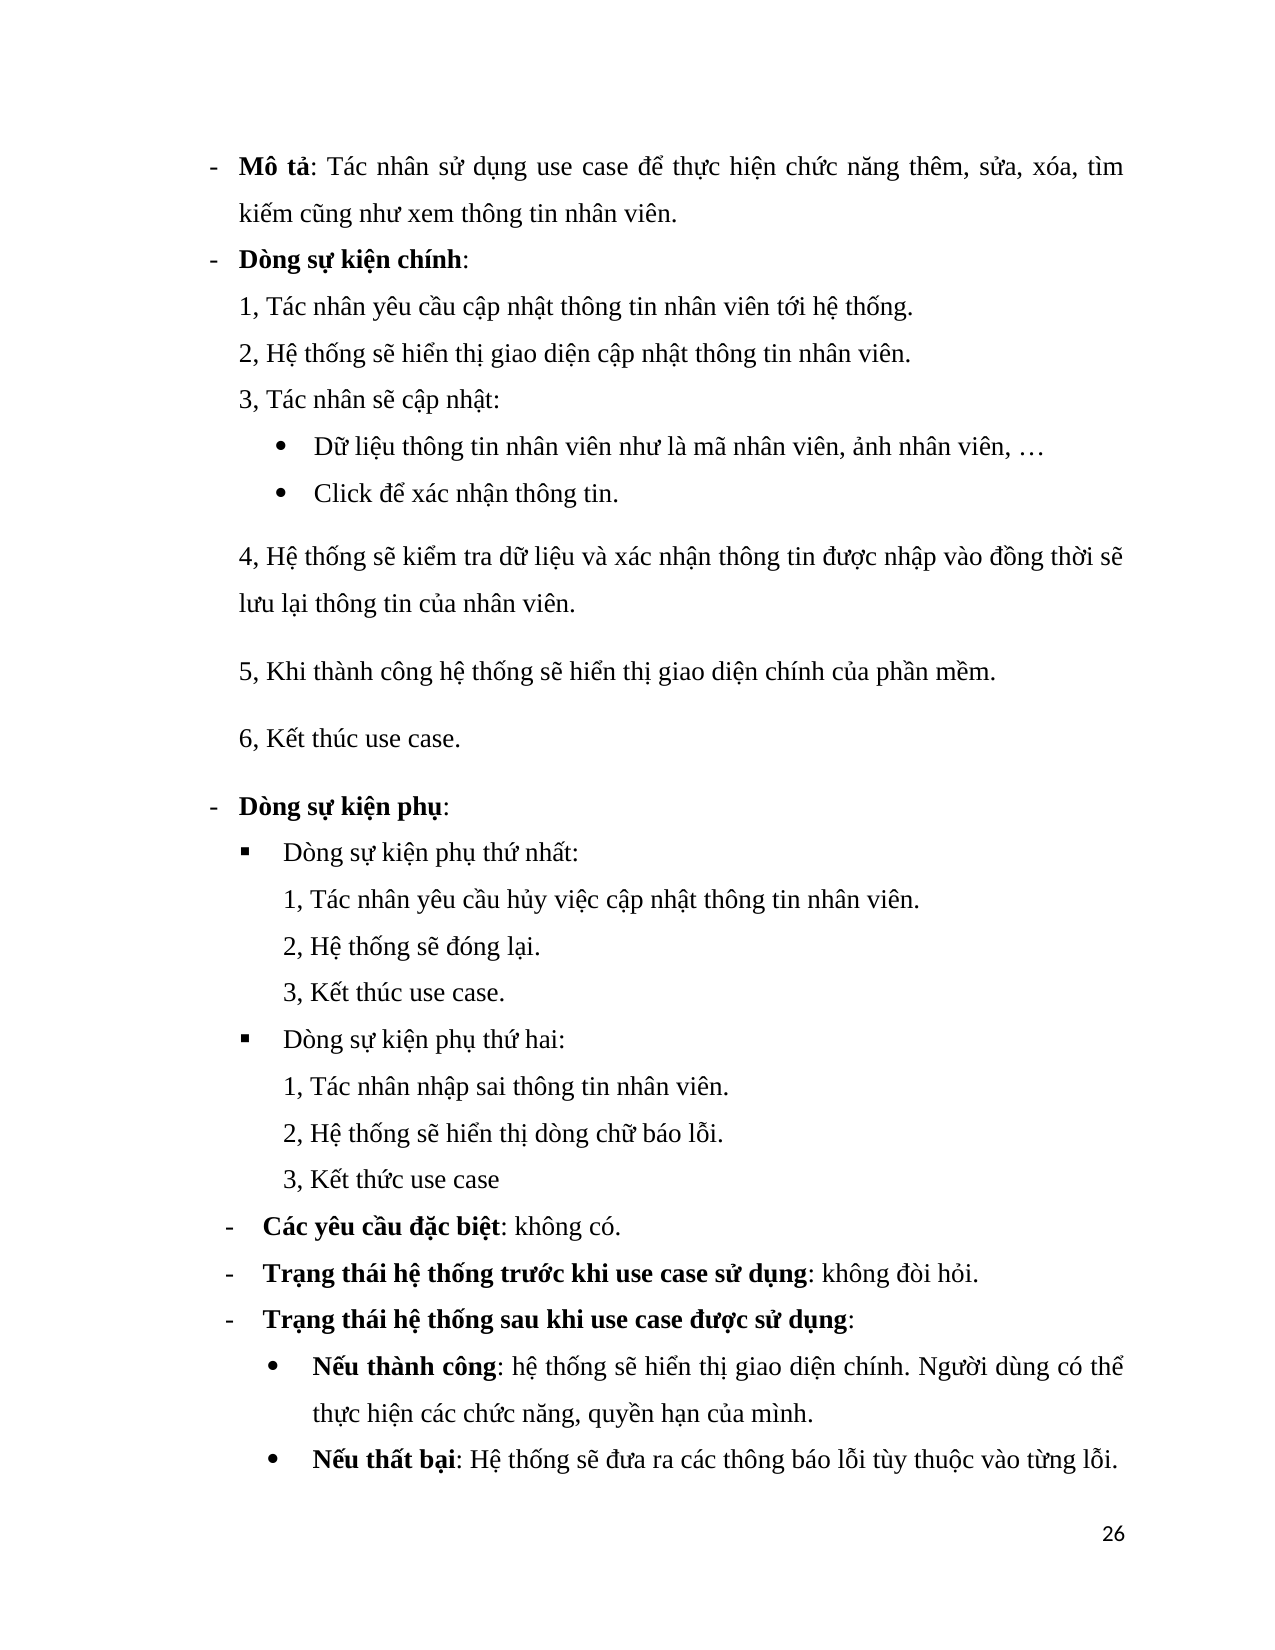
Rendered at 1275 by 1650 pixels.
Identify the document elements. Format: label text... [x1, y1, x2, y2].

list Dòng sự kiện phụ: [209, 789, 1125, 821]
text 6, Kết thúc use case. [239, 722, 1125, 753]
list Dữ liệu thông tin nhân viên như là mã nhân viên, ảnh nhân viên, … [276, 430, 1125, 461]
list Trạng thái hệ thống trước khi use case sử dụng: không đòi hỏi. [225, 1257, 1125, 1288]
list 3, Tác nhân sẽ cập nhật: [239, 383, 1125, 414]
list Click để xác nhận thông tin. [276, 477, 1125, 508]
list 2, Hệ thống sẽ đóng lại. [283, 930, 1125, 961]
list 1, Tác nhân nhập sai thông tin nhân viên. [283, 1070, 1125, 1101]
list 3, Kết thúc use case. [283, 976, 1125, 1008]
list 2, Hệ thống sẽ hiển thị giao diện cập nhật thông tin nhân viên. [239, 337, 1125, 368]
list Trạng thái hệ thống sau khi use case được sử dụng: [225, 1303, 1125, 1334]
text 4, Hệ thống sẽ kiểm tra dữ liệu và xác nhận thông tin được nhập vào đồng thời sẽ lưu lại thông tin của nhân viên. [239, 540, 1125, 618]
list Nếu thành công: hệ thống sẽ hiển thị giao diện chính. Người dùng có thể thực hiện các chức năng, quyền hạn của mình. [268, 1350, 1125, 1428]
list Nếu thất bại: Hệ thống sẽ đưa ra các thông báo lỗi tùy thuộc vào từng lỗi. [268, 1443, 1125, 1475]
list 1, Tác nhân yêu cầu hủy việc cập nhật thông tin nhân viên. [283, 883, 1125, 914]
list Dòng sự kiện chính: [209, 243, 1125, 274]
list 1, Tác nhân yêu cầu cập nhật thông tin nhân viên tới hệ thống. [239, 290, 1125, 321]
list Các yêu cầu đặc biệt: không có. [225, 1210, 1125, 1241]
list Dòng sự kiện phụ thứ hai: [239, 1023, 1125, 1054]
list 3, Kết thức use case [283, 1163, 1125, 1194]
list 2, Hệ thống sẽ hiển thị dòng chữ báo lỗi. [283, 1117, 1125, 1148]
list Dòng sự kiện phụ thứ nhất: [239, 836, 1125, 867]
text 5, Khi thành công hệ thống sẽ hiển thị giao diện chính của phần mềm. [239, 654, 1125, 686]
list Mô tả: Tác nhân sử dụng use case để thực hiện chức năng thêm, sửa, xóa, tìm kiếm cũng như xem thông tin nhân viên. [209, 150, 1125, 228]
